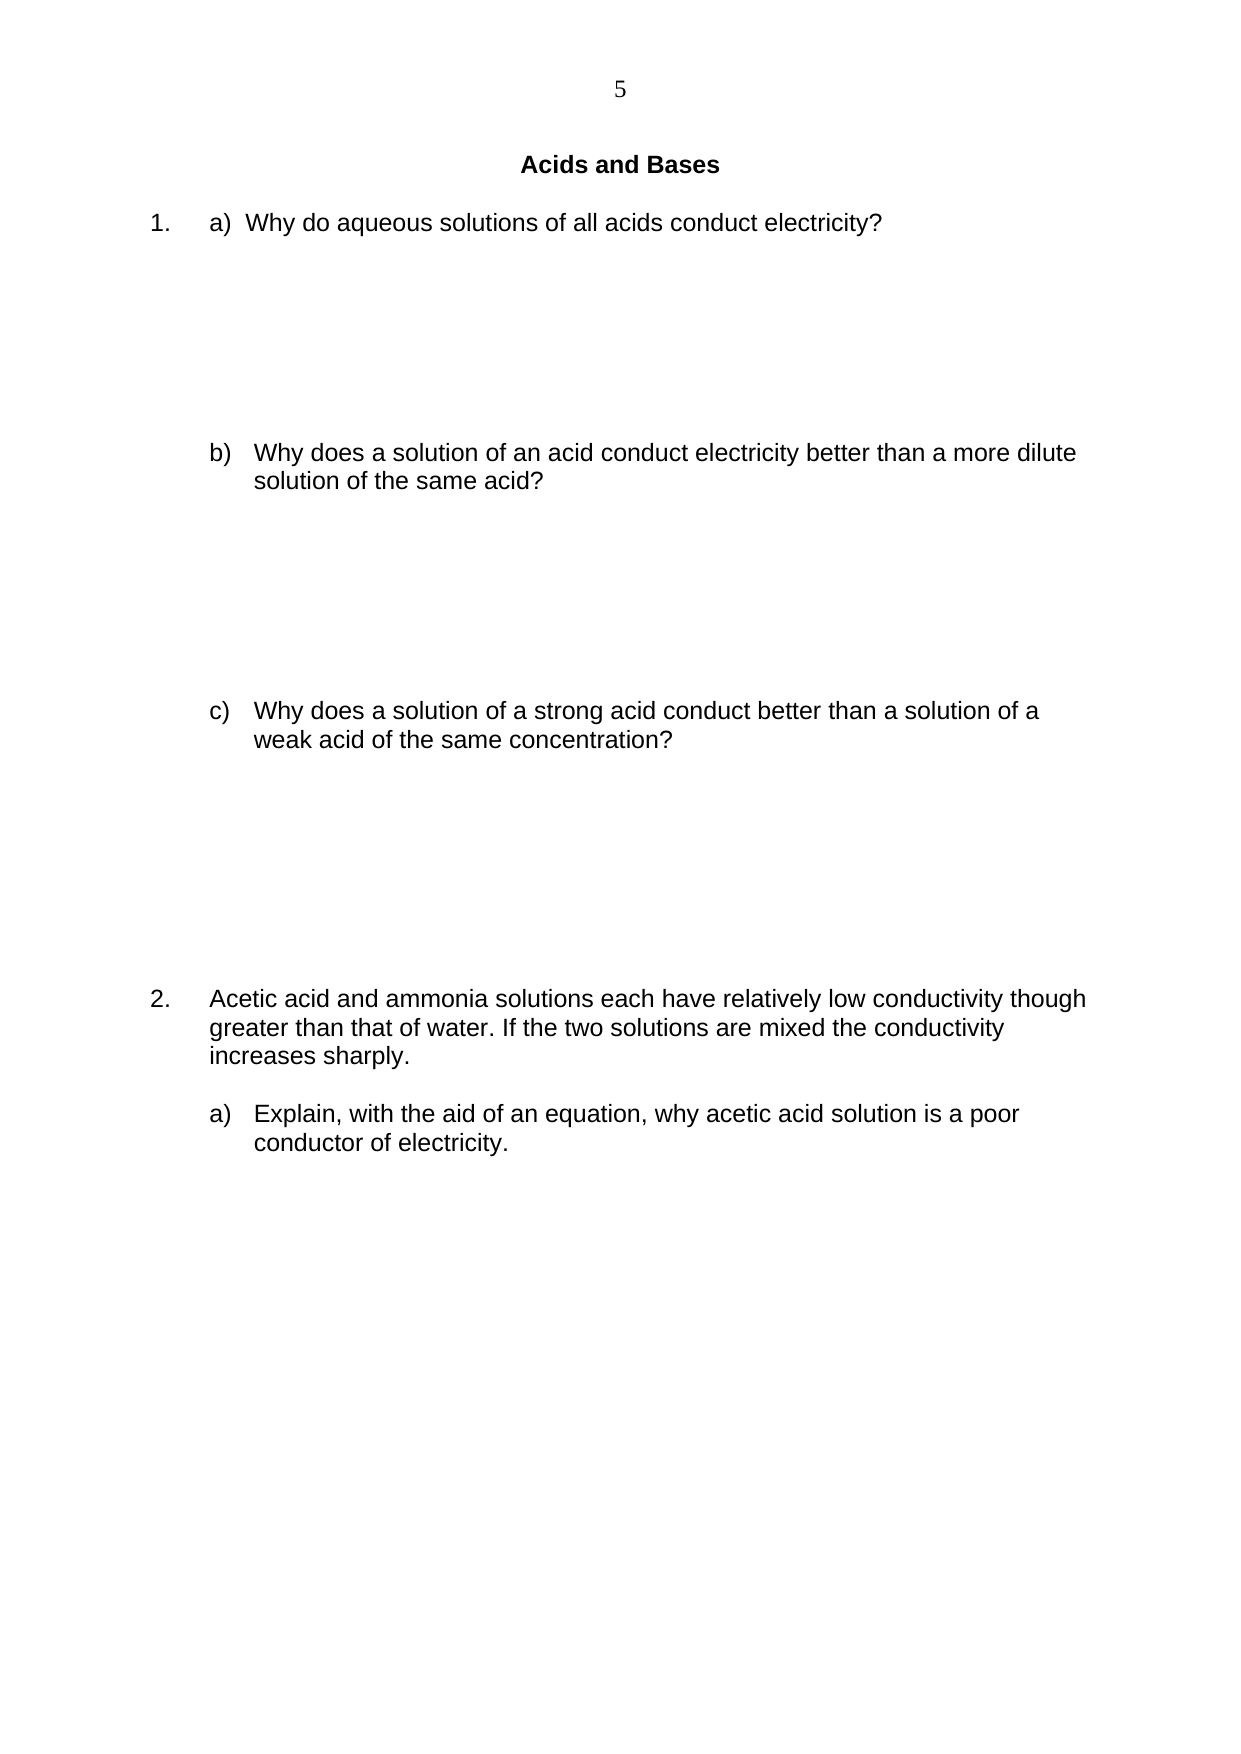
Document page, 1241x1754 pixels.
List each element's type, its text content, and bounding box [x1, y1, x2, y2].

text Acids and Bases [150, 150, 1090, 179]
text c) Why does a solution of a strong acid conduct better than a solution of a weak acid of the same concentration? [150, 696, 1090, 754]
text 1. a) Why do aqueous solutions of all acids conduct electricity? [150, 207, 1090, 236]
text 2. Acetic acid and ammonia solutions each have relatively low conductivity though greater than that of water. If the two solutions are mixed the conductivity increases sharply. [150, 984, 1090, 1070]
text a) Explain, with the aid of an equation, why acetic acid solution is a poor conductor of electricity. [150, 1099, 1090, 1156]
text b) Why does a solution of an acid conduct electricity better than a more dilute solution of the same acid? [150, 437, 1090, 495]
